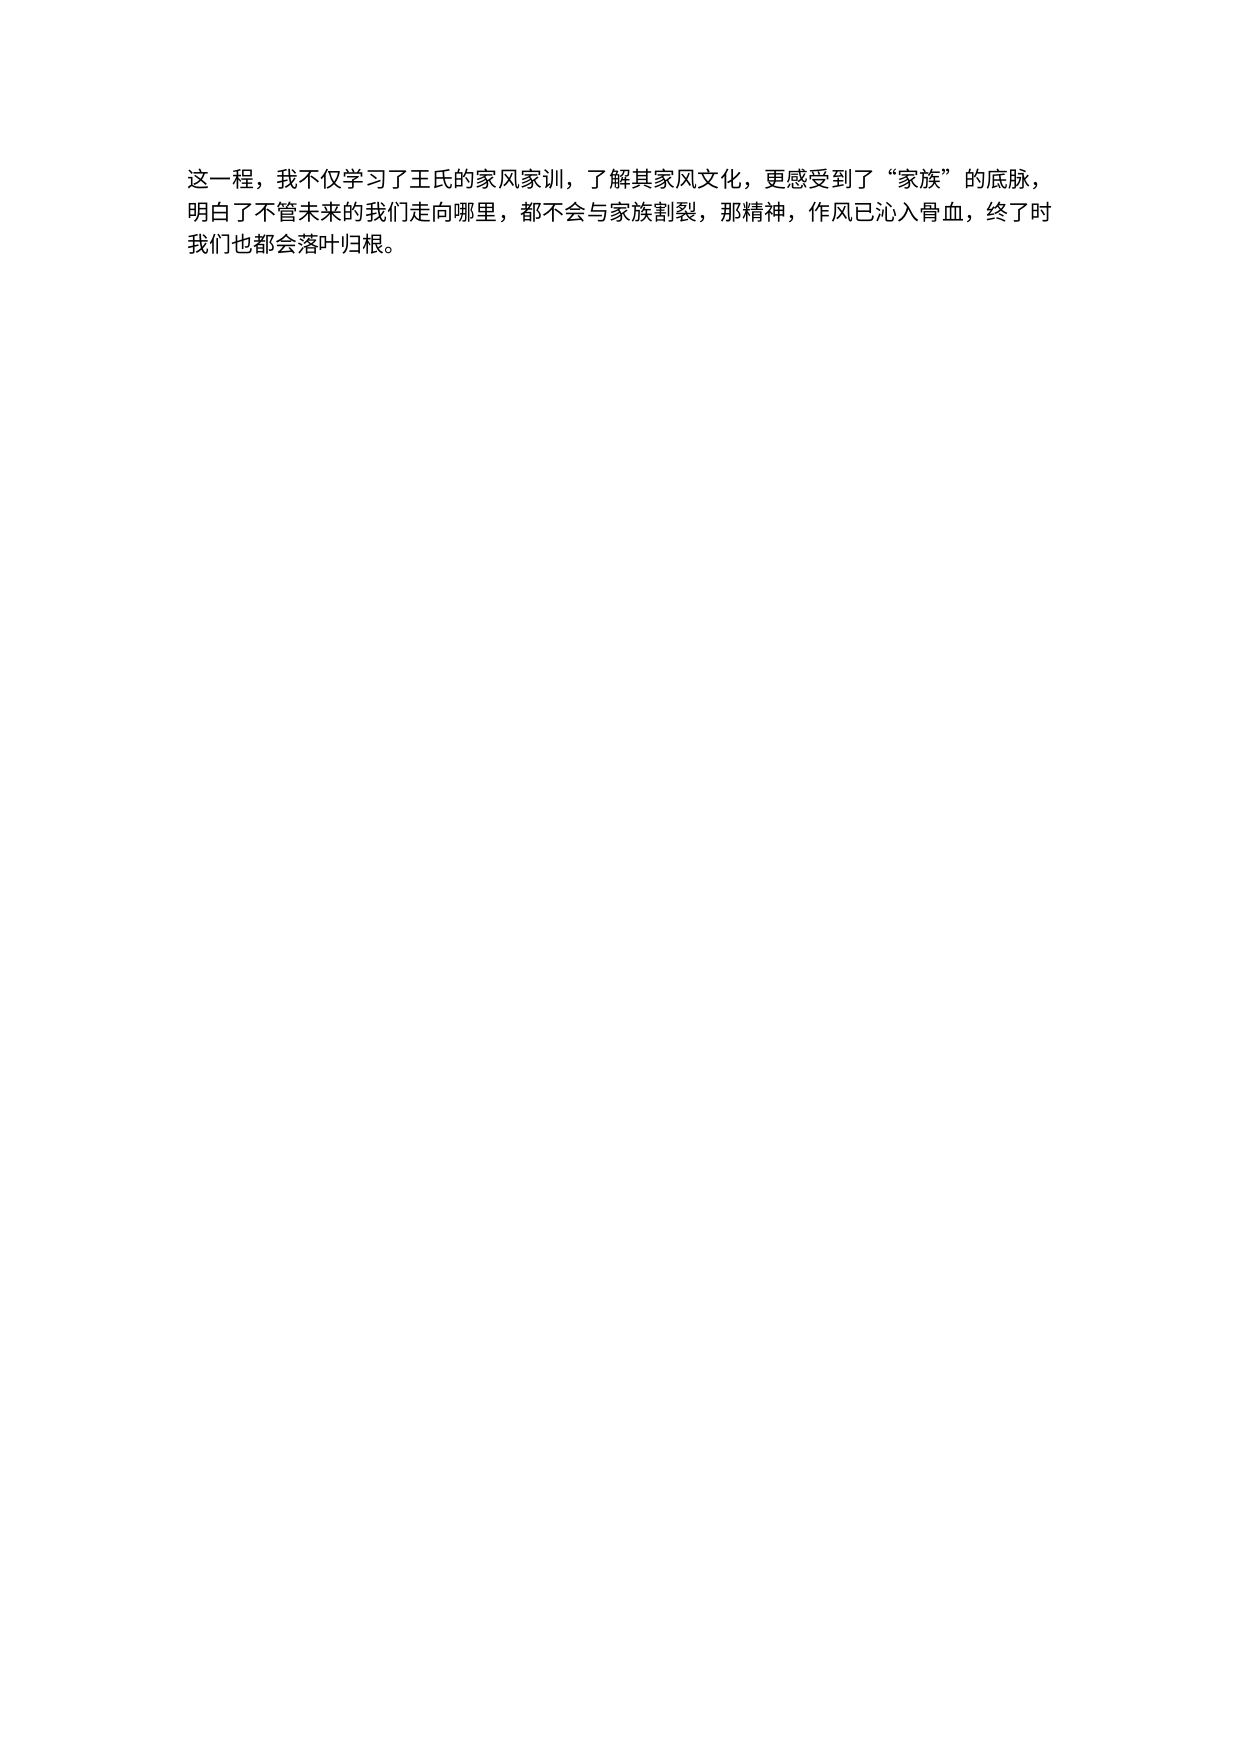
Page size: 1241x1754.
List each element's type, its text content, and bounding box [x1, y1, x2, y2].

text 这一程，我不仅学习了王氏的家风家训，了解其家风文化，更感受到了“家族”的底脉，明白了不管未来的我们走向哪里，都不会与家族割裂，那精神，作风已沁入骨血，终了时，我们也都会落叶归根。 [187, 162, 1053, 259]
